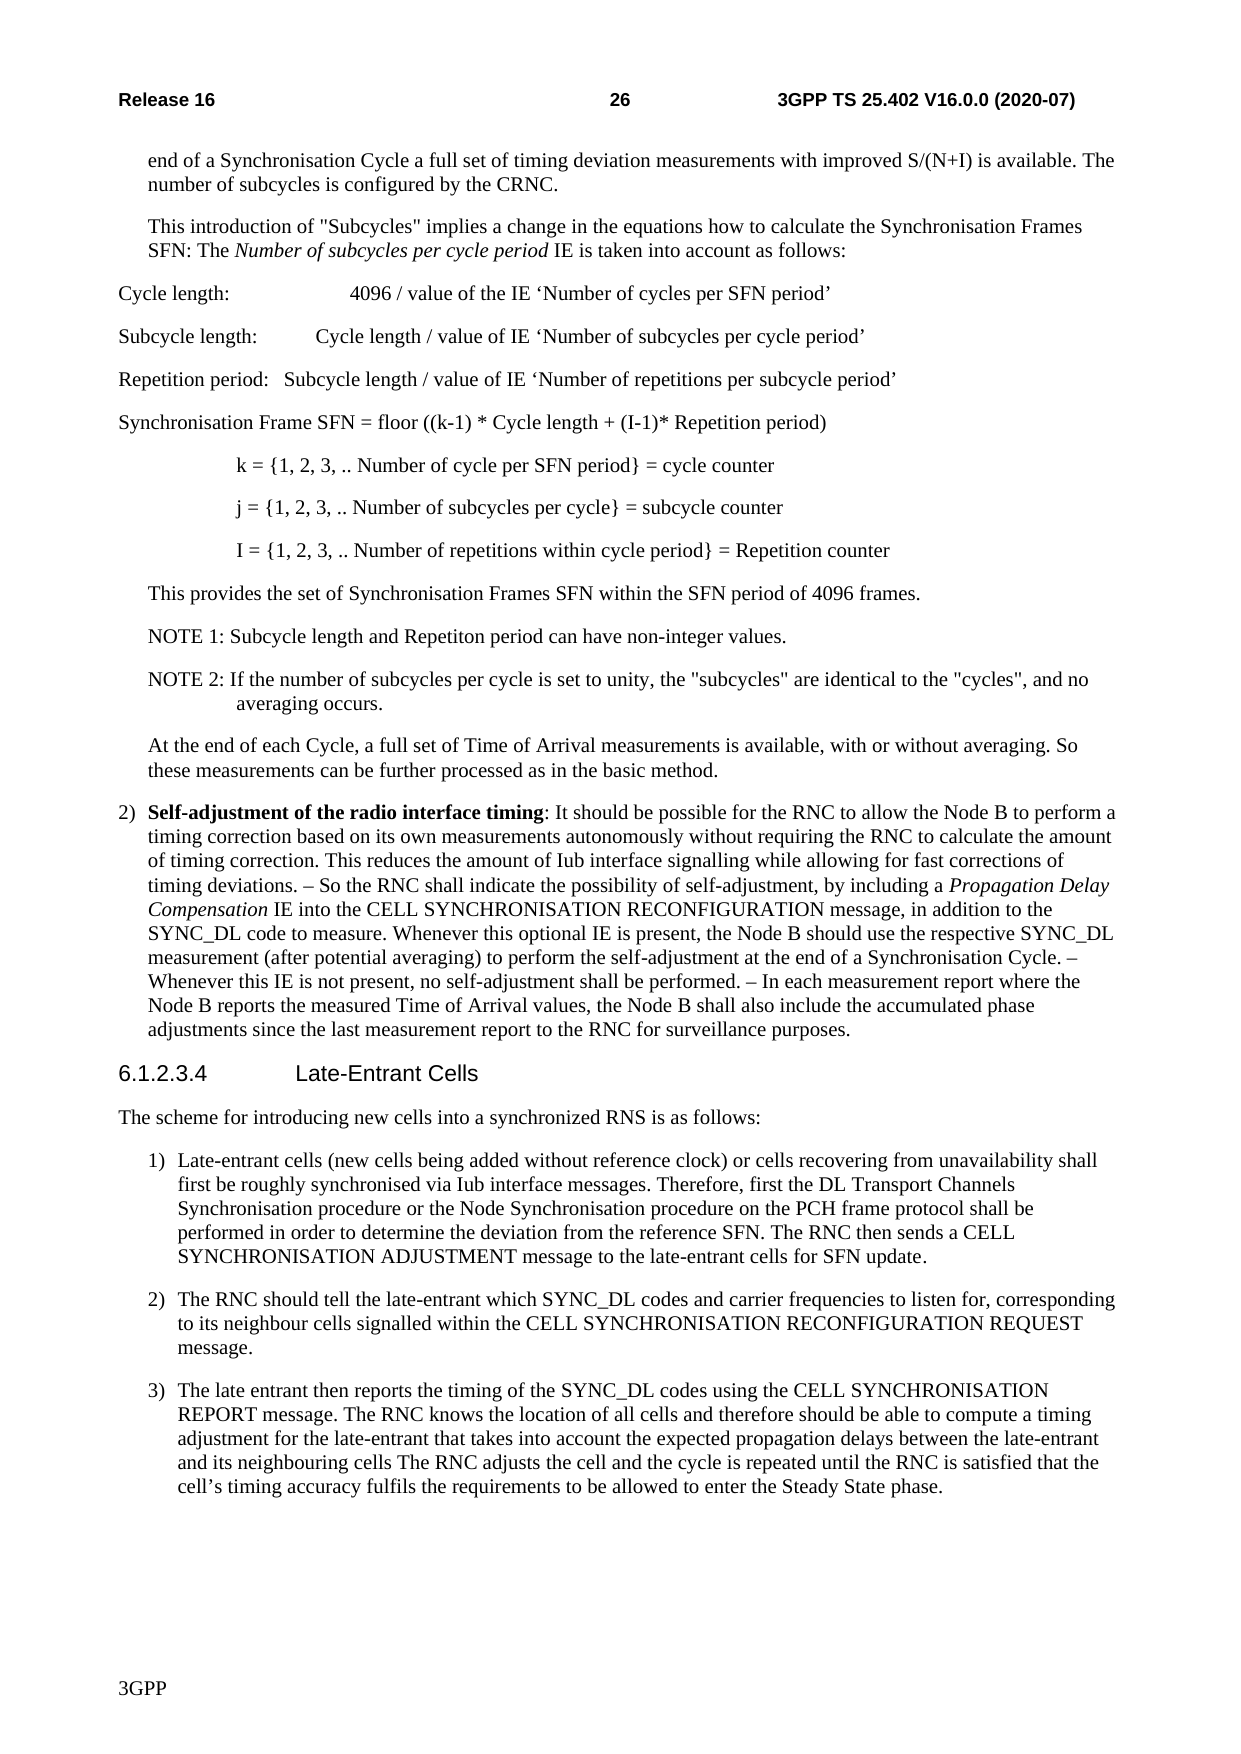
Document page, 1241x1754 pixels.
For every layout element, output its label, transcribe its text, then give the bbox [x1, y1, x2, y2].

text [118, 147, 1122, 196]
text j = {1, 2, 3, .. Number of subcycles per cycle} = subcycle counter [236, 495, 1122, 519]
text I = {1, 2, 3, .. Number of repetitions within cycle period} = Repetition counter [236, 538, 1122, 562]
text Cycle length: 4096 / value of the IE ‘Number of cycles per SFN period’ [118, 281, 1122, 305]
text 2) The RNC should tell the late-entrant which SYNC_DL codes and carrier frequencies to listen for, corresponding to its neighbour cells signalled within the CELL SYNCHRONISATION RECONFIGURATION REQUEST message. [148, 1287, 1122, 1359]
text 3) The late entrant then reports the timing of the SYNC_DL codes using the CELL SYNCHRONISATION REPORT message. The RNC knows the location of all cells and therefore should be able to compute a timing adjustment for the late-entrant that takes into account the expected propagation delays between the late-entrant and its neighbouring cells The RNC adjusts the cell and the cycle is repeated until the RNC is satisfied that the cell’s timing accuracy fulfils the requirements to be allowed to enter the Steady State phase. [148, 1378, 1122, 1498]
text This introduction of "Subcycles" implies a change in the equations how to calculate the Synchronisation Frames SFN: The Number of subcycles per cycle period IE is taken into account as follows: [148, 214, 1122, 262]
text Repetition period: Subcycle length / value of IE ‘Number of repetitions per subcycle period’ [118, 367, 1122, 391]
text NOTE 1: Subcycle length and Repetiton period can have non-integer values. [148, 624, 1122, 648]
text 1) Late-entrant cells (new cells being added without reference clock) or cells recovering from unavailability shall first be roughly synchronised via Iub interface messages. Therefore, first the DL Transport Channels Synchronisation procedure or the Node Synchronisation procedure on the PCH frame protocol shall be performed in order to determine the deviation from the reference SFN. The RNC then sends a CELL SYNCHRONISATION ADJUSTMENT message to the late-entrant cells for SFN update. [148, 1148, 1122, 1268]
text NOTE 2: If the number of subcycles per cycle is set to unity, the "subcycles" are identical to the "cycles", and no averaging occurs. [148, 667, 1122, 715]
text k = {1, 2, 3, .. Number of cycle per SFN period} = cycle counter [236, 452, 1122, 477]
text 2) Self-adjustment of the radio interface timing: It should be possible for the RNC to allow the Node B to perform a timing correction based on its own measurements autonomously without requiring the RNC to calculate the amount of timing correction. This reduces the amount of Iub interface signalling while allowing for fast corrections of timing deviations. – So the RNC shall indicate the possibility of self-adjustment, by including a Propagation Delay Compensation IE into the CELL SYNCHRONISATION RECONFIGURATION message, in addition to the SYNC_DL code to measure. Whenever this optional IE is present, the Node B should use the respective SYNC_DL measurement (after potential averaging) to perform the self-adjustment at the end of a Synchronisation Cycle. – Whenever this IE is not present, no self-adjustment shall be performed. – In each measurement report where the Node B reports the measured Time of Arrival values, the Node B shall also include the accumulated phase adjustments since the last measurement report to the RNC for surveillance purposes. [118, 800, 1122, 1041]
text The scheme for introducing new cells into a synchronized RNS is as follows: [118, 1105, 1122, 1129]
text At the end of each Cycle, a full set of Time of Arrival measurements is available, with or without averaging. So these measurements can be further processed as in the basic method. [148, 733, 1122, 782]
subtitle 6.1.2.3.4 Late-Entrant Cells [118, 1060, 1122, 1086]
text Subcycle length: Cycle length / value of IE ‘Number of subcycles per cycle period’ [118, 324, 1122, 348]
text Synchronisation Frame SFN = floor ((k-1) * Cycle length + (I-1)* Repetition period) [118, 410, 1122, 434]
text This provides the set of Synchronisation Frames SFN within the SFN period of 4096 frames. [148, 581, 1122, 605]
